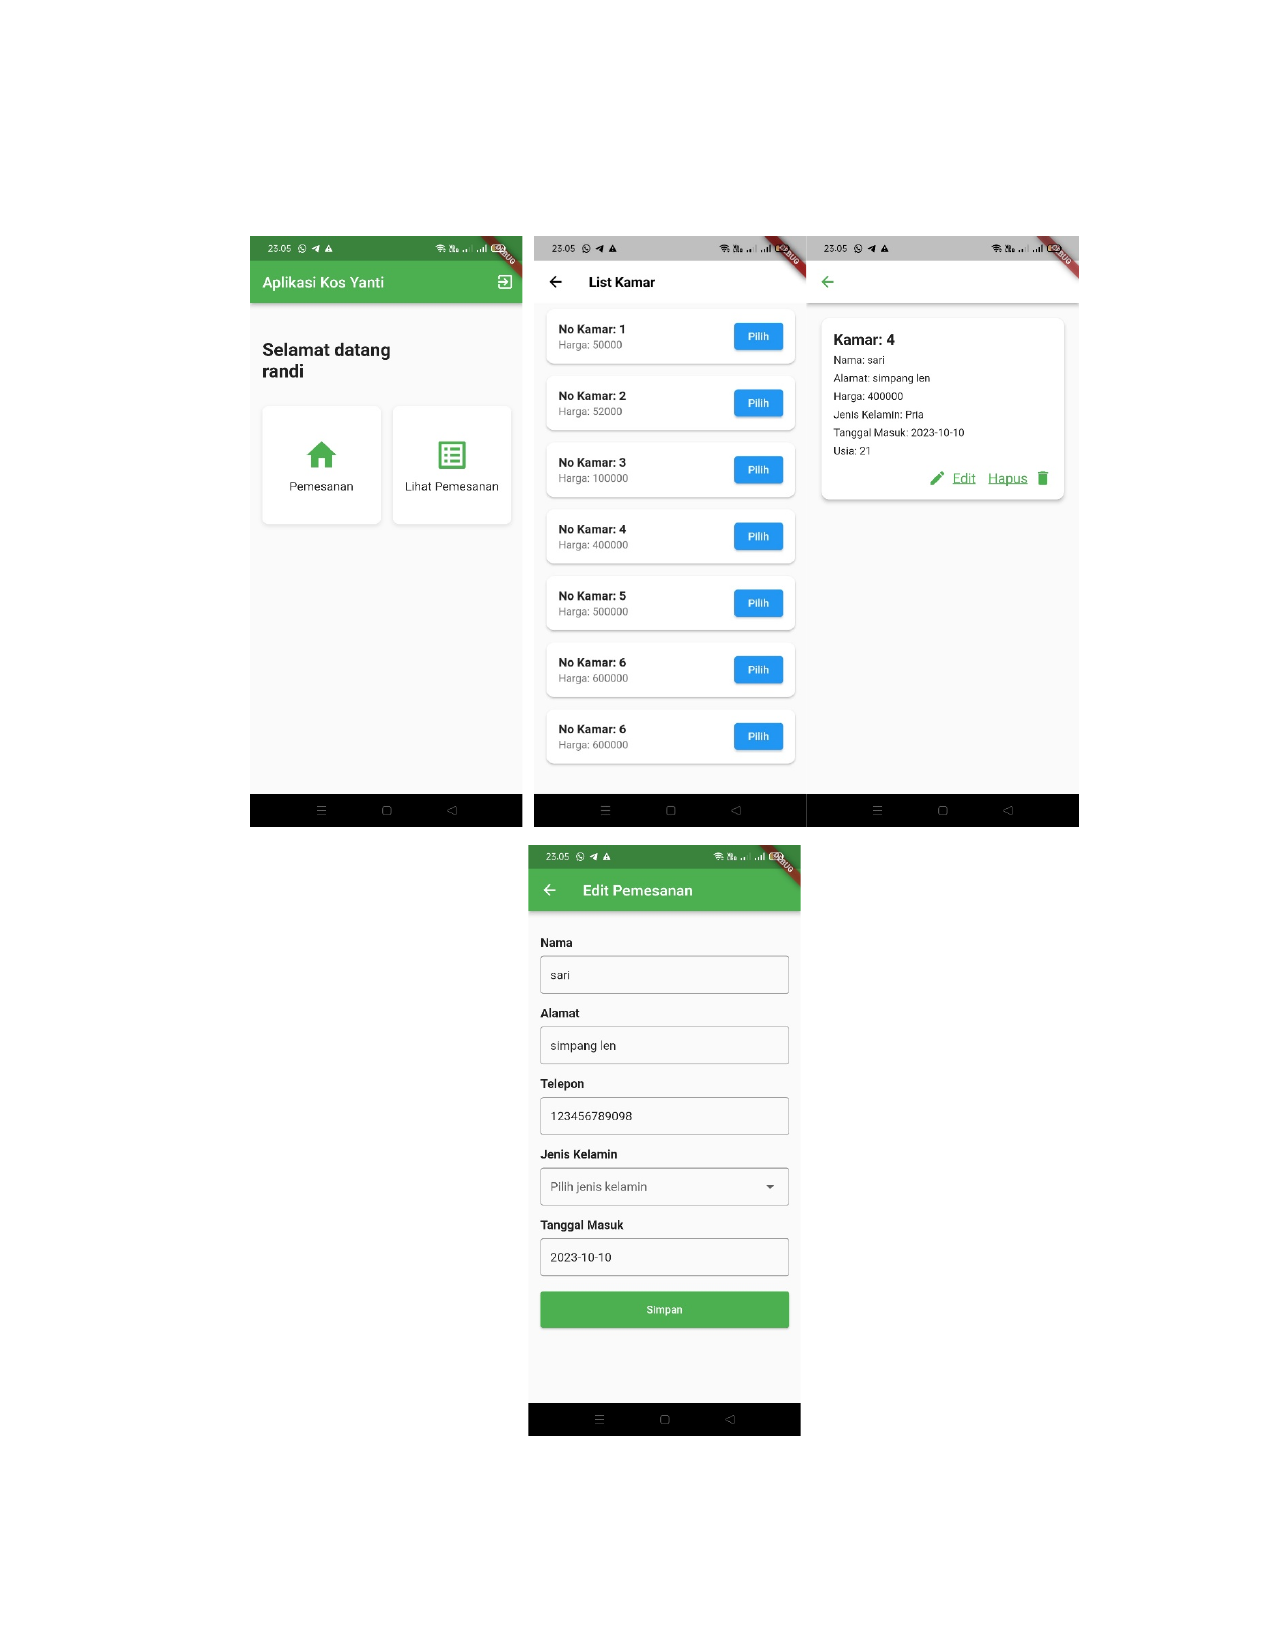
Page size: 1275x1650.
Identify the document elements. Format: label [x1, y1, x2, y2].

picture [250, 236, 523, 827]
picture [534, 236, 1079, 827]
picture [528, 845, 801, 1436]
